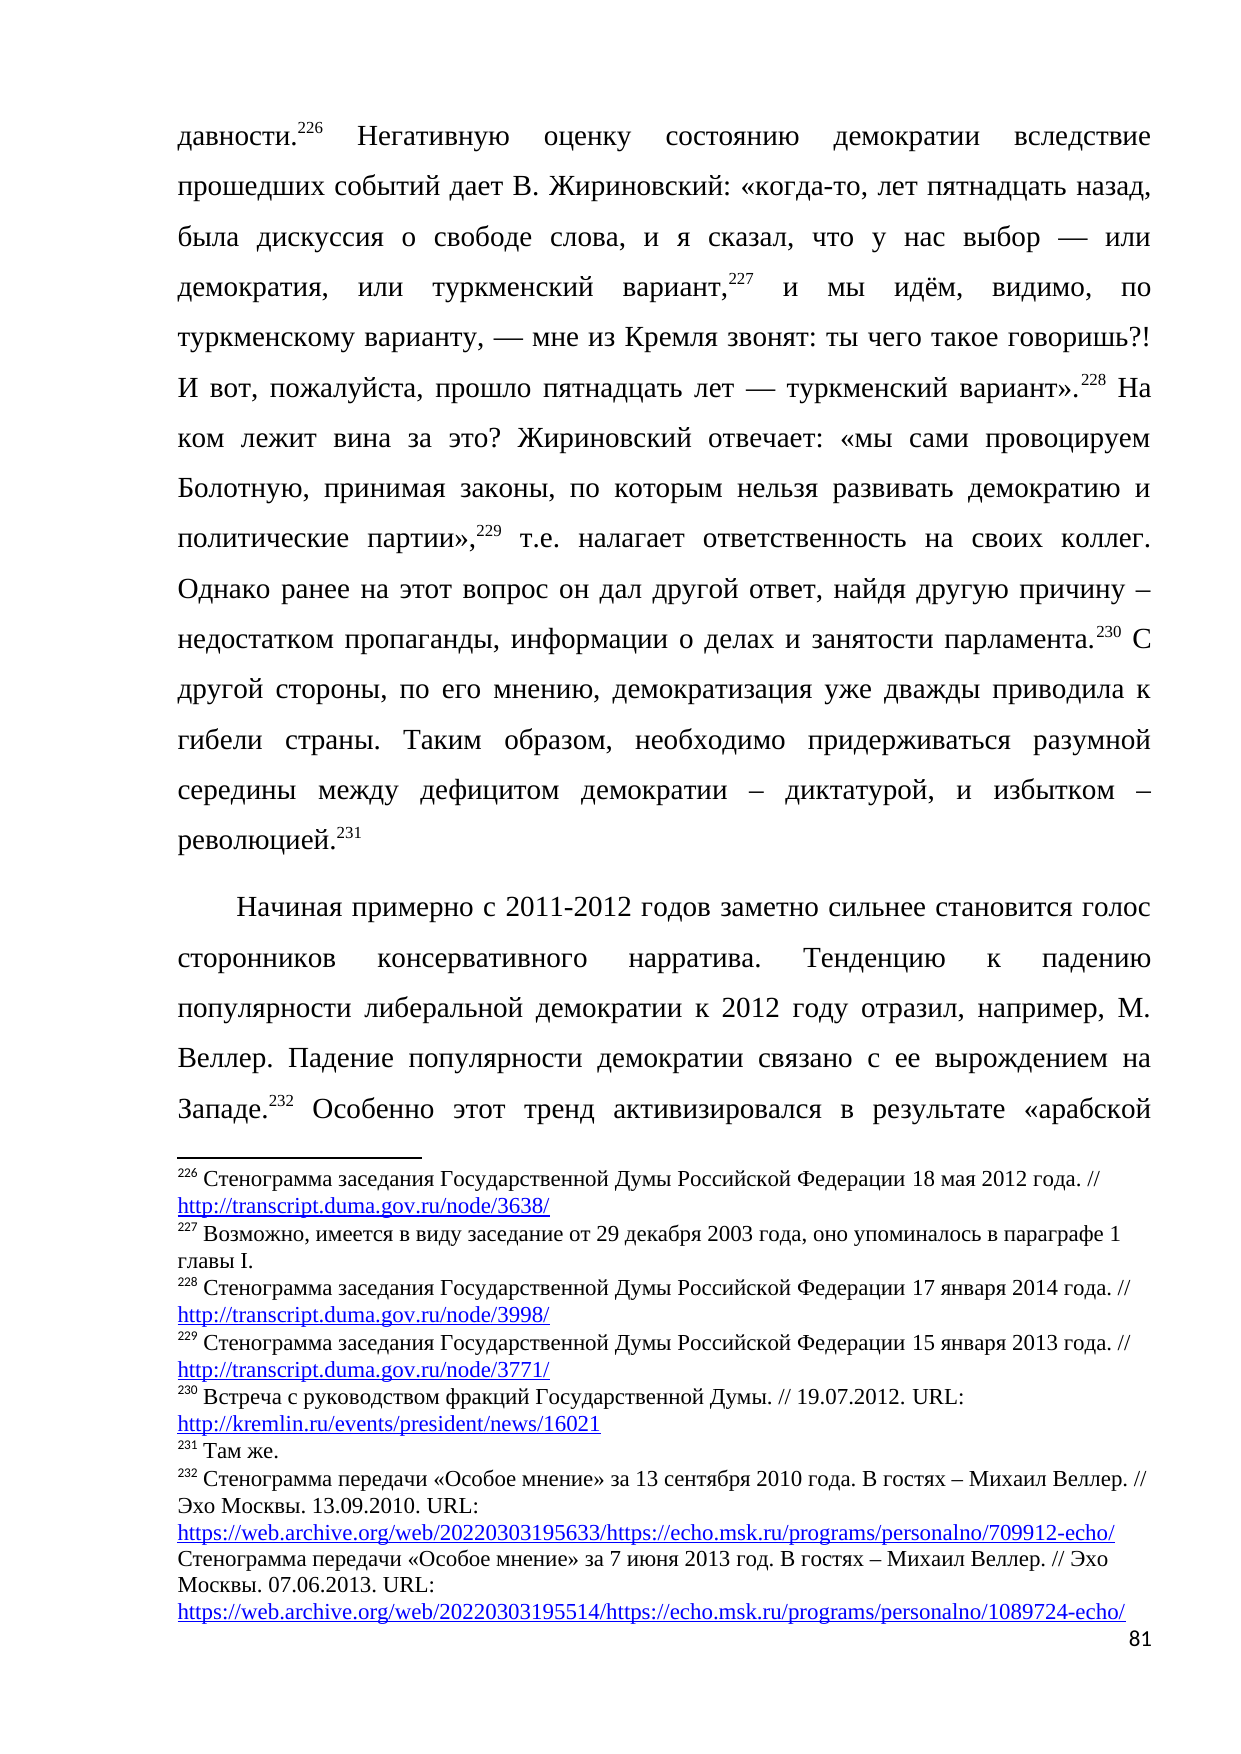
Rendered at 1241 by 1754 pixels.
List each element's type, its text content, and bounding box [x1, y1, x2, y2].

text Начиная примерно с 2011-2012 годов заметно сильнее становится голос сторонников консервативного нарратива. Тенденцию к падению популярности либеральной демократии к 2012 году отразил, например, М. Веллер. Падение популярности демократии связано с ее вырождением на Западе. Особенно этот тренд активизировался в результате «арабской весны». Фактически в это время зеркально повторялись тезисы, появившиеся после вторжения США в Ирак. Так, на заседании Государственной думы 10 февраля 2012 года имело место обсуждение ситуации в Сирии, чтобы выпустить официальное заявление парламента по этому поводу. Председатель комитета ГД по международным делам А. Пушков назвал ситуацию в Сирии «очередной операцией по "продвижению демократии"», осуществляемой США. Режиссер А. Кончаловский и журналист М. Шевченко считают, что для демократии должны созреть предпосылки, а попытки ее привнести извне обязательно приведут к неблагоприятным последствиям. Стала явно популярнее точка зрения, что демократия в американской версии распространяется благодаря мифам, а режимы, которые сопротивляются тлетворному влиянию, такие как Сербия, Ирак и Ливия, расплачиваются собственной безопасностью. Политтехнолог Б. Якеменко вовсе призвал задуматься об отказе от демократии, которая, по его мнению, вся построена на мифах и парадоксах. [177, 889, 1152, 1124]
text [177, 118, 1152, 856]
